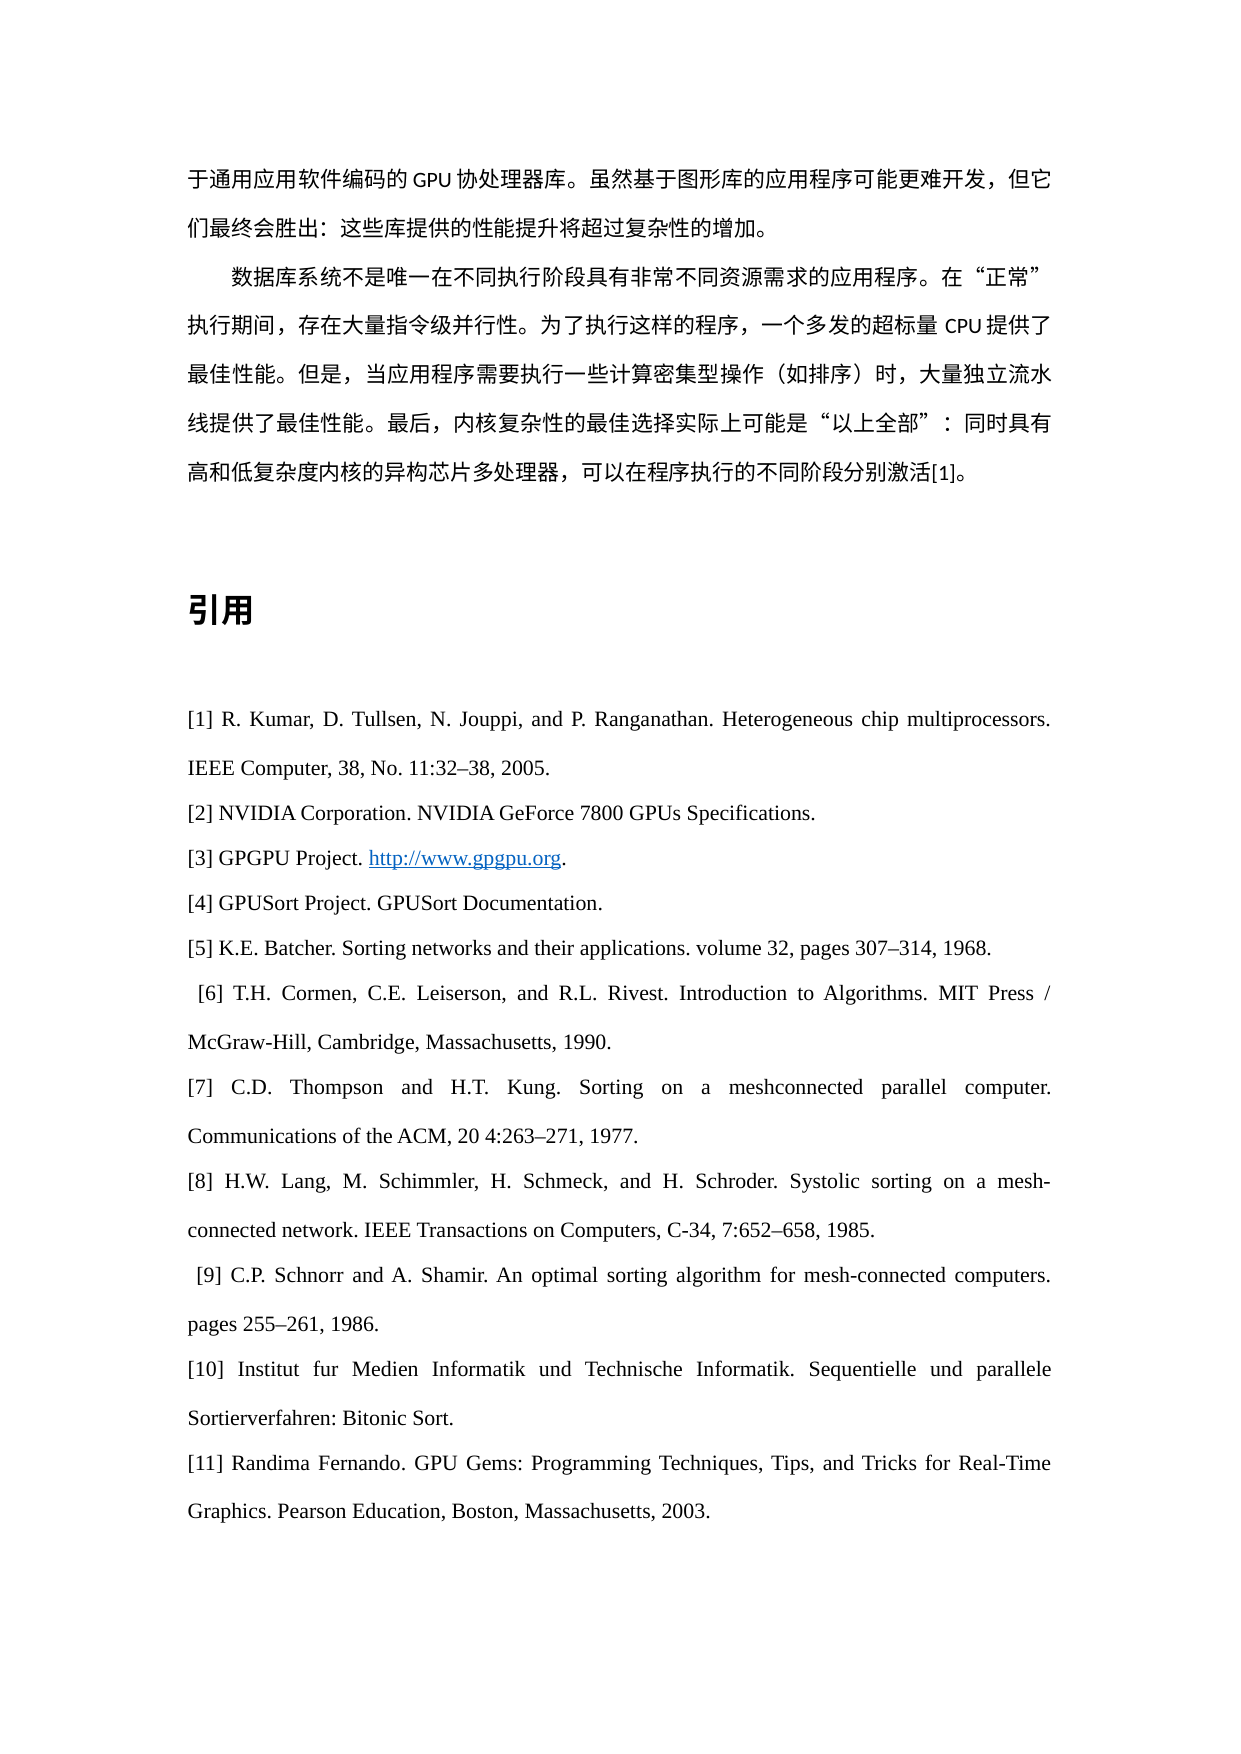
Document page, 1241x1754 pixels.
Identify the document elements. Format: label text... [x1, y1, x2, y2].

text [6] T.H. Cormen, C.E. Leiserson, and R.L. Rivest. Introduction to Algorithms. MIT Press / McGraw-Hill, Cambridge, Massachusetts, 1990. [187, 977, 1053, 1058]
text [5] K.E. Batcher. Sorting networks and their applications. volume 32, pages 307–314, 1968. [187, 932, 1053, 964]
text [2] NVIDIA Corporation. NVIDIA GeForce 7800 GPUs Specifications. [187, 796, 1053, 829]
text [8] H.W. Lang, M. Schimmler, H. Schmeck, and H. Schroder. Systolic sorting on a mesh-connected network. IEEE Transactions on Computers, C-34, 7:652–658, 1985. [187, 1164, 1053, 1246]
text [1] R. Kumar, D. Tullsen, N. Jouppi, and P. Ranganathan. Heterogeneous chip multiprocessors. IEEE Computer, 38, No. 11:32–38, 2005. [187, 702, 1053, 784]
text [9] C.P. Schnorr and A. Shamir. An optimal sorting algorithm for mesh-connected computers. pages 255–261, 1986. [187, 1258, 1053, 1339]
text 数据库系统不是唯一在不同执行阶段具有非常不同资源需求的应用程序。在“正常”执行期间，存在大量指令级并行性。为了执行这样的程序，一个多发的超标量CPU提供了最佳性能。但是，当应用程序需要执行一些计算密集型操作（如排序）时，大量独立流水线提供了最佳性能。最后，内核复杂性的最佳选择实际上可能是“以上全部”：同时具有高和低复杂度内核的异构芯片多处理器，可以在程序执行的不同阶段分别激活[1]。 [187, 259, 1053, 487]
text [187, 162, 1053, 243]
text [11] Randima Fernando. GPU Gems: Programming Techniques, Tips, and Tricks for Real-Time Graphics. Pearson Education, Boston, Massachusetts, 2003. [187, 1446, 1053, 1527]
text [4] GPUSort Project. GPUSort Documentation. [187, 887, 1053, 919]
text [10] Institut fur Medien Informatik und Technische Informatik. Sequentielle und parallele Sortierverfahren: Bitonic Sort. [187, 1352, 1053, 1433]
text [3] GPGPU Project. http://www.gpgpu.org. [187, 841, 1053, 874]
text [7] C.D. Thompson and H.T. Kung. Sorting on a meshconnected parallel computer. Communications of the ACM, 20 4:263–271, 1977. [187, 1071, 1053, 1152]
subtitle 引用 [187, 575, 1053, 640]
